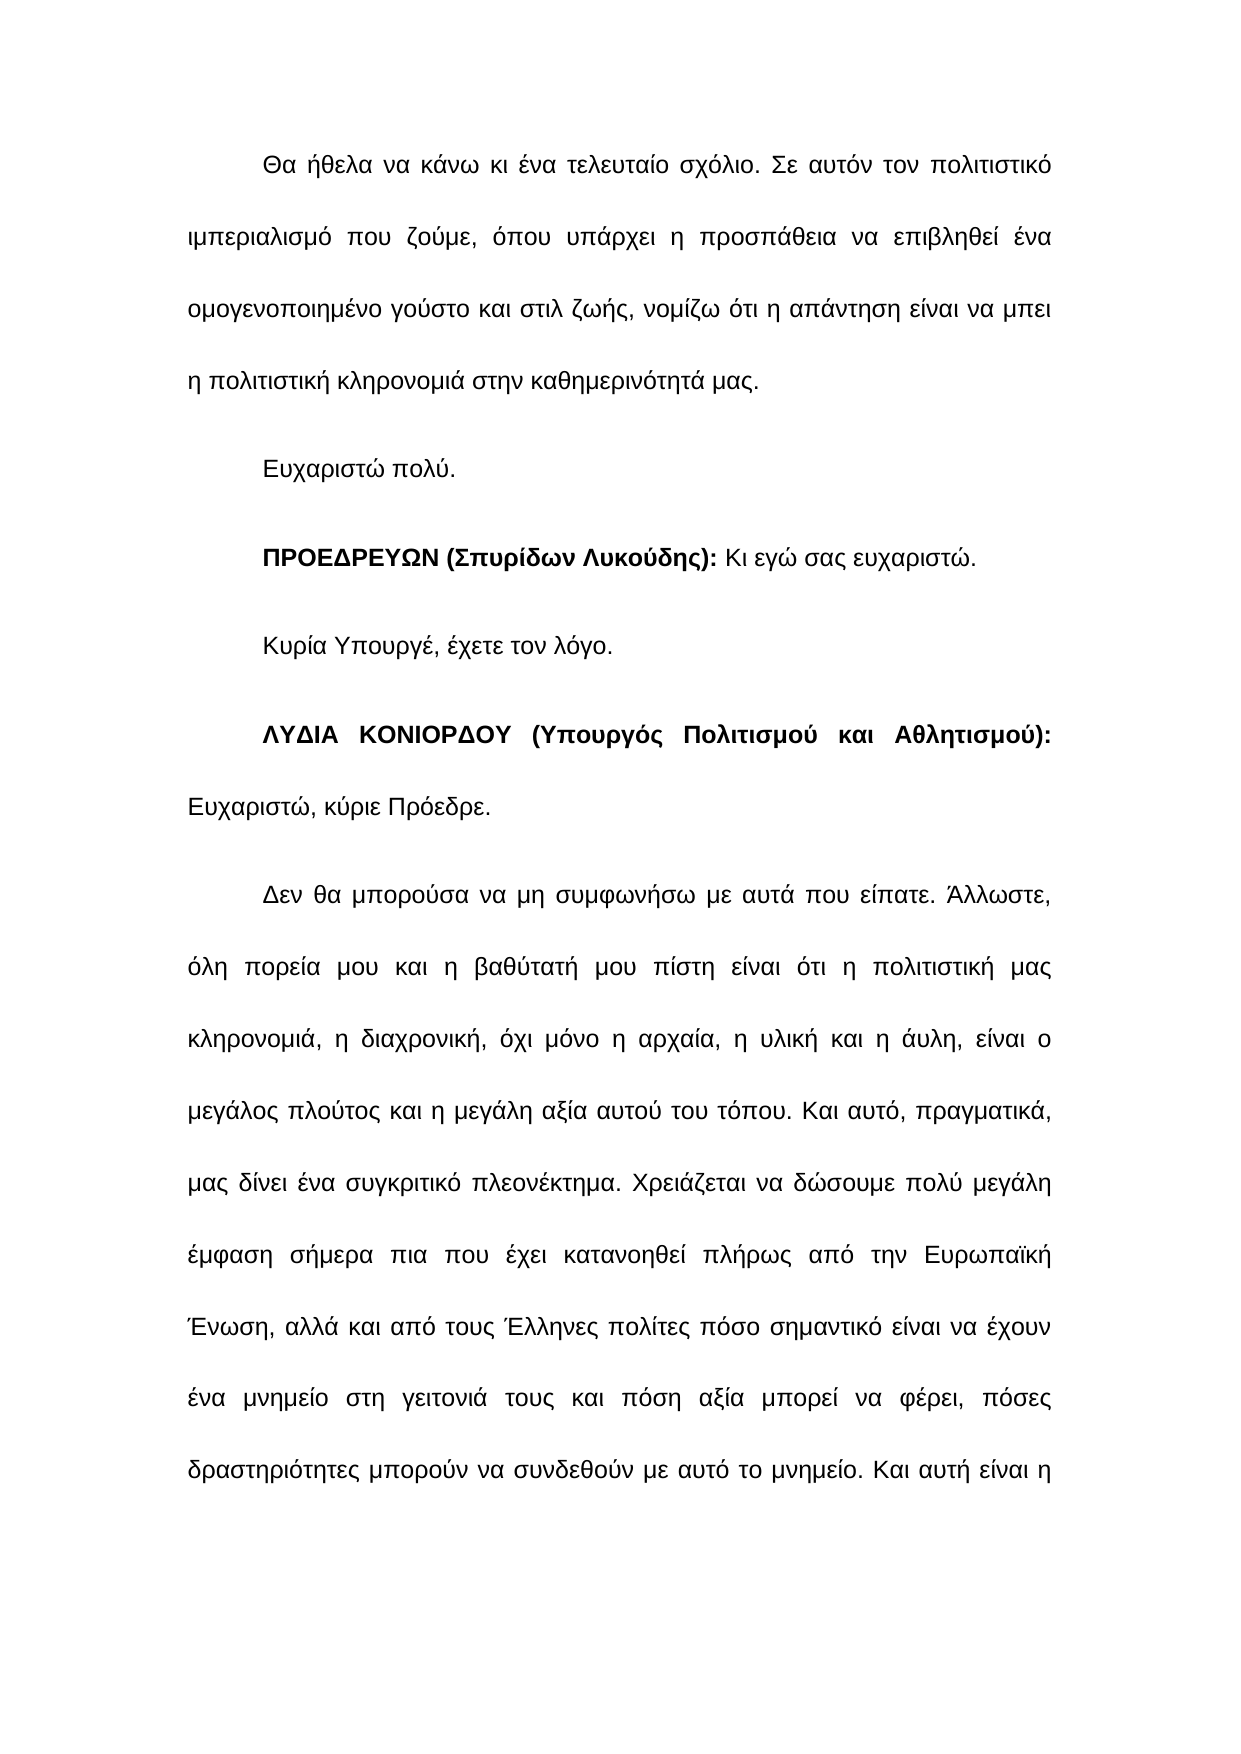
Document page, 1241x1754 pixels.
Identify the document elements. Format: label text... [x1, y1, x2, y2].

text ΛΥΔΙΑ ΚΟΝΙΟΡΔΟΥ (Υπουργός Πολιτισμού και Αθλητισμού): Ευχαριστώ, κύριε Πρόεδρε. [187, 720, 1053, 820]
text Ευχαριστώ πολύ. [187, 454, 1053, 483]
text Κυρία Υπουργέ, έχετε τον λόγο. [187, 631, 1053, 660]
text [187, 880, 1053, 1484]
text Θα ήθελα να κάνω κι ένα τελευταίο σχόλιο. Σε αυτόν τον πολιτιστικό ιμπεριαλισμό που ζούμε, όπου υπάρχει η προσπάθεια να επιβληθεί ένα ομογενοποιημένο γούστο και στιλ ζωής, νομίζω ότι η απάντηση είναι να μπει η πολιτιστική κληρονομιά στην καθημερινότητά μας. [187, 150, 1053, 394]
text ΠΡΟΕΔΡΕΥΩΝ (Σπυρίδων Λυκούδης): Κι εγώ σας ευχαριστώ. [187, 543, 1053, 571]
